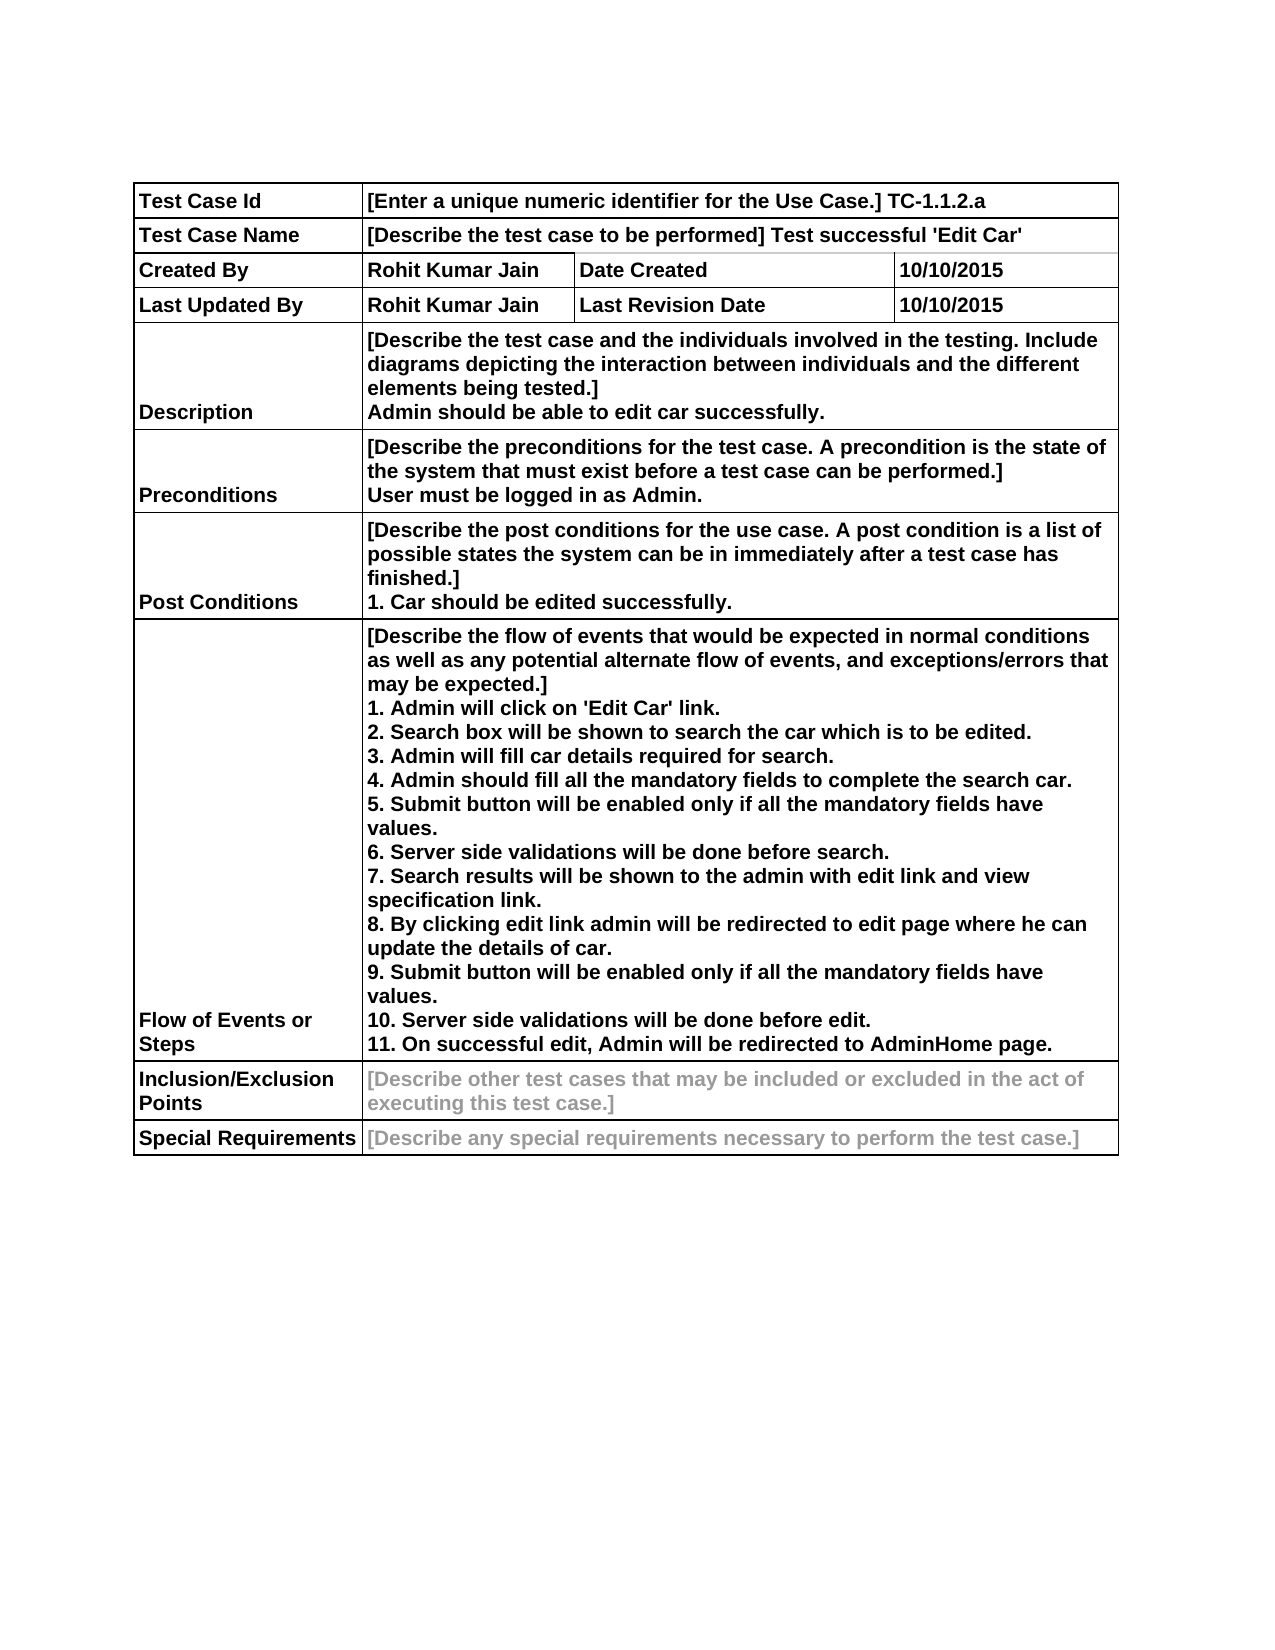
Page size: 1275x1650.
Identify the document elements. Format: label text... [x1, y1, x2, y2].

table_cell Last Revision Date [575, 288, 894, 322]
table_cell [Describe any special requirements necessary to perform the test case.] [363, 1121, 1118, 1154]
table_cell Last Updated By [135, 288, 362, 322]
table_cell Description [135, 323, 362, 428]
table_cell Rohit Kumar Jain [363, 254, 574, 287]
table_cell Special Requirements [135, 1121, 362, 1154]
table_cell [Describe the post conditions for the use case. A post condition is a list of possible states the system can be in immediately after a test case has finished.] 1. Car should be edited successfully. [363, 513, 1118, 618]
table_cell Flow of Events or Steps [135, 620, 362, 1060]
table_cell [Describe the test case to be performed] Test successful 'Edit Car' [363, 219, 1118, 252]
table_cell 10/10/2015 [895, 254, 1118, 287]
table_cell Inclusion/Exclusion Points [135, 1062, 362, 1119]
table_cell Date Created [575, 254, 894, 287]
table_cell Test Case Name [135, 219, 362, 252]
table_cell [Describe the test case and the individuals involved in the testing. Include diagrams depicting the interaction between individuals and the different elements being tested.] Admin should be able to edit car successfully. [363, 323, 1118, 428]
table_cell Preconditions [135, 430, 362, 511]
table_header Test Case Id [135, 184, 362, 217]
table_cell Post Conditions [135, 513, 362, 618]
table_cell [Describe other test cases that may be included or excluded in the act of executing this test case.] [363, 1062, 1118, 1119]
table_cell [Describe the flow of events that would be expected in normal conditions as well as any potential alternate flow of events, and exceptions/errors that may be expected.] 1. Admin will click on 'Edit Car' link. 2. Search box will be shown to search the car which is to be edited. 3. Admin will fill car details required for search. 4. Admin should fill all the mandatory fields to complete the search car. 5. Submit button will be enabled only if all the mandatory fields have values. 6. Server side validations will be done before search. 7. Search results will be shown to the admin with edit link and view specification link. 8. By clicking edit link admin will be redirected to edit page where he can update the details of car. 9. Submit button will be enabled only if all the mandatory fields have values. 10. Server side validations will be done before edit. 11. On successful edit, Admin will be redirected to AdminHome page. [363, 620, 1118, 1060]
table_header [Enter a unique numeric identifier for the Use Case.] TC-1.1.2.a [363, 184, 1118, 217]
table_cell Rohit Kumar Jain [363, 288, 574, 322]
table_cell 10/10/2015 [895, 288, 1118, 322]
table_cell Created By [135, 254, 362, 287]
table_cell [Describe the preconditions for the test case. A precondition is the state of the system that must exist before a test case can be performed.] User must be logged in as Admin. [363, 430, 1118, 511]
